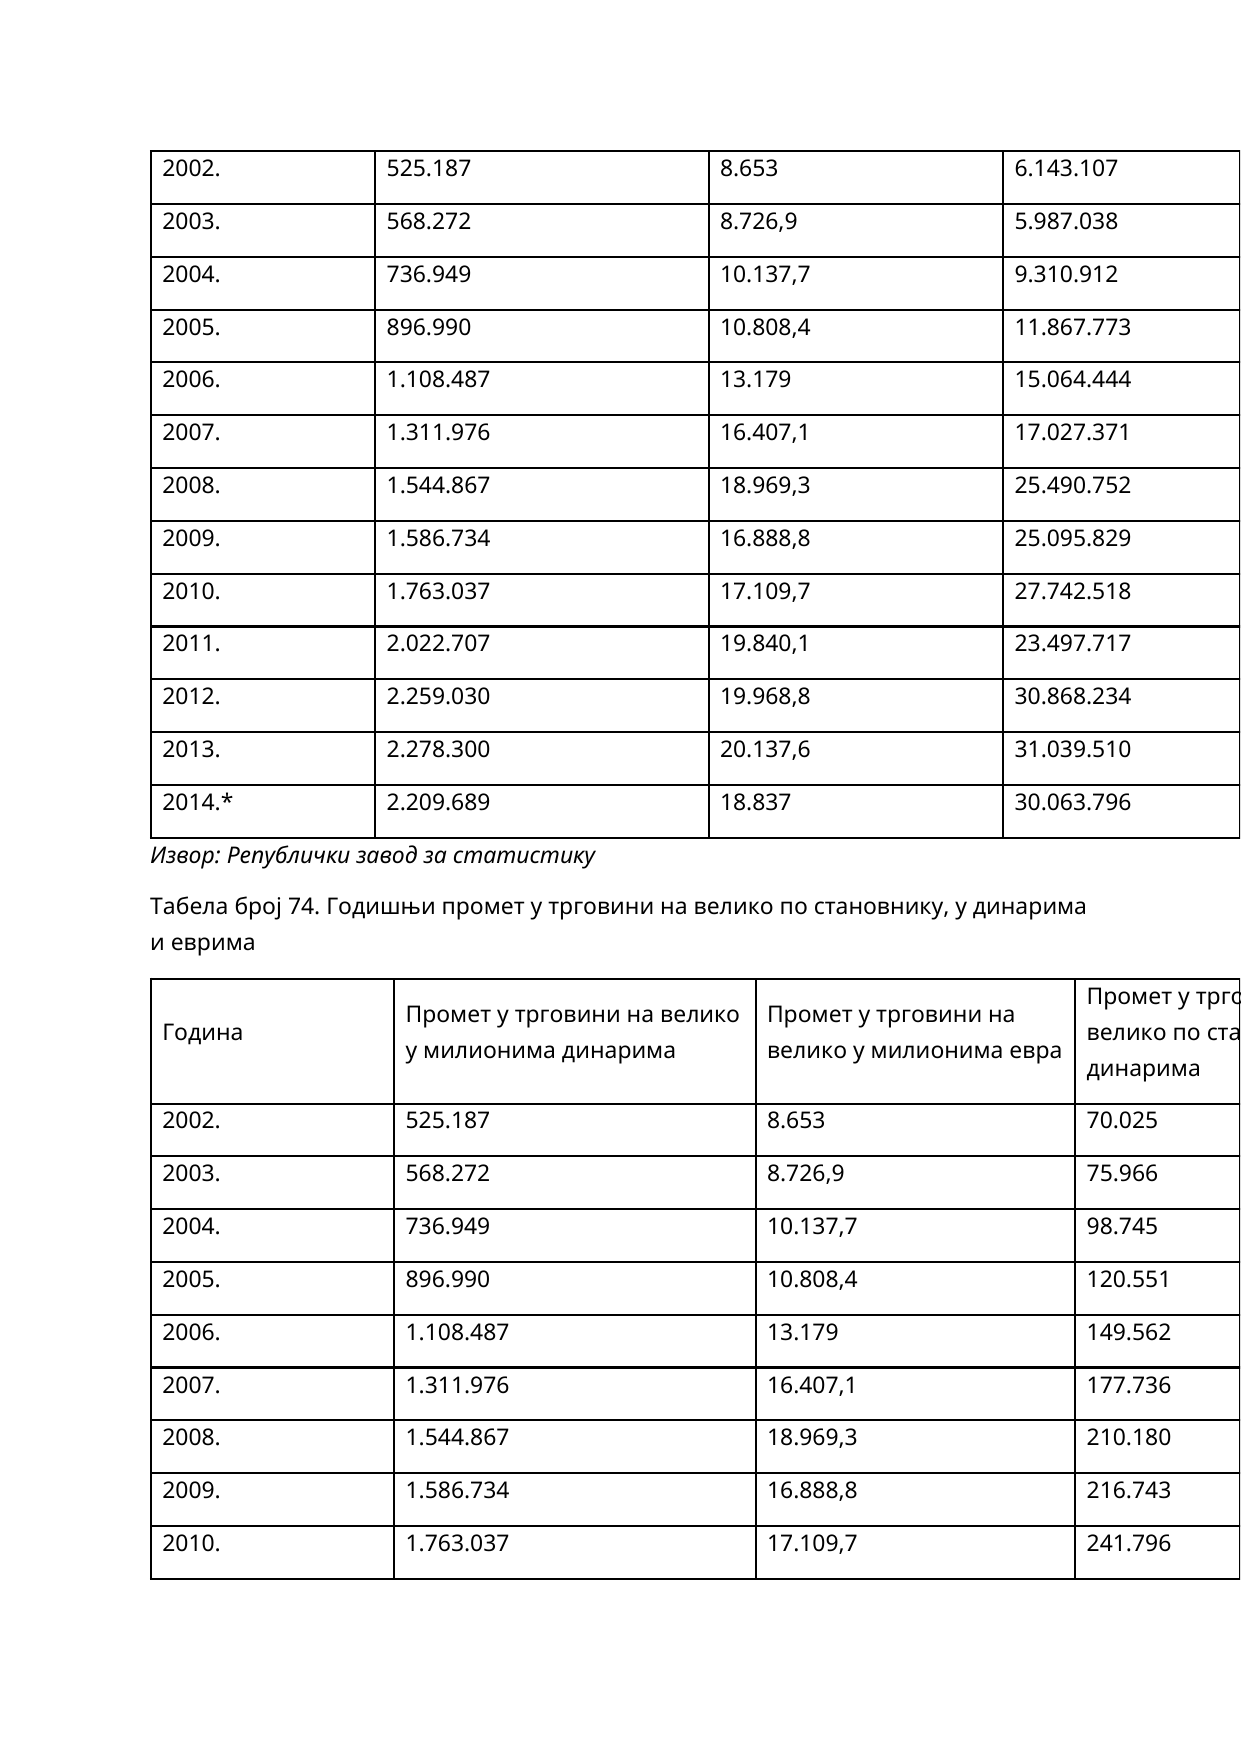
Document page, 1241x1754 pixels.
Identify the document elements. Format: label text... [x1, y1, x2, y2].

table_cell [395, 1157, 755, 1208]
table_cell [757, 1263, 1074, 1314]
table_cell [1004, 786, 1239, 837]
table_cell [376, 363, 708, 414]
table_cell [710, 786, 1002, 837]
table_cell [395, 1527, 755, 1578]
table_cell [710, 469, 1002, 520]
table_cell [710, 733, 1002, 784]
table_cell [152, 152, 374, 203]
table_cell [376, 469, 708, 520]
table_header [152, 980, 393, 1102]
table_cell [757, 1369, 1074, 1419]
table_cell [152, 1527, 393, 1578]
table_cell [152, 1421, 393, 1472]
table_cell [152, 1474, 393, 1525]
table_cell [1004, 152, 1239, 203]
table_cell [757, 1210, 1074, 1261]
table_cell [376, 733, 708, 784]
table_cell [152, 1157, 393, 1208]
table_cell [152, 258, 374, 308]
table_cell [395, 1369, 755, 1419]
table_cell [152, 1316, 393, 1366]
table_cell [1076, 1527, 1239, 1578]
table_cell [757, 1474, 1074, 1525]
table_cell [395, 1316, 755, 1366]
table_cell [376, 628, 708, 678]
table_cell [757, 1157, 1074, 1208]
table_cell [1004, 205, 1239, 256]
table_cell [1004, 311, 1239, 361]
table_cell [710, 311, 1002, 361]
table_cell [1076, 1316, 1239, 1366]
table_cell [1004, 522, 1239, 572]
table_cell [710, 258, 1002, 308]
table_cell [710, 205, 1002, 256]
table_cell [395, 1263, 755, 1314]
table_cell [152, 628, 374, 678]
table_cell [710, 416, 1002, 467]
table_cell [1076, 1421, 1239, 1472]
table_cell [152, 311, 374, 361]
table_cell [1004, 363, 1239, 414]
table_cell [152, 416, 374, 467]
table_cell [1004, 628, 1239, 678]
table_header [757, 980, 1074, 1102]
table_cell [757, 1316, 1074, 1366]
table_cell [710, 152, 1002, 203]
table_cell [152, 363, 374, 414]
text Извор: Републички завод за статистику [150, 839, 1090, 870]
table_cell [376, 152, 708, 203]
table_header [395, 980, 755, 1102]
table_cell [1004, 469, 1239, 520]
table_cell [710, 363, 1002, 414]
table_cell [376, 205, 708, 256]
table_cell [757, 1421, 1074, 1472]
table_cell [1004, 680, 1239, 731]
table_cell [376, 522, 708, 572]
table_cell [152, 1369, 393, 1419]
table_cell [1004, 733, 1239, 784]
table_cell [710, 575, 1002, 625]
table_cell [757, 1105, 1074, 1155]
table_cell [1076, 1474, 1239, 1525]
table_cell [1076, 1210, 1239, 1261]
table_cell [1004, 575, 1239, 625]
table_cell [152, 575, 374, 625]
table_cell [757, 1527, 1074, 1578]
text Табела број 74. Годишњи промет у трговини на велико по становнику, у динарима и еврима [150, 890, 1090, 957]
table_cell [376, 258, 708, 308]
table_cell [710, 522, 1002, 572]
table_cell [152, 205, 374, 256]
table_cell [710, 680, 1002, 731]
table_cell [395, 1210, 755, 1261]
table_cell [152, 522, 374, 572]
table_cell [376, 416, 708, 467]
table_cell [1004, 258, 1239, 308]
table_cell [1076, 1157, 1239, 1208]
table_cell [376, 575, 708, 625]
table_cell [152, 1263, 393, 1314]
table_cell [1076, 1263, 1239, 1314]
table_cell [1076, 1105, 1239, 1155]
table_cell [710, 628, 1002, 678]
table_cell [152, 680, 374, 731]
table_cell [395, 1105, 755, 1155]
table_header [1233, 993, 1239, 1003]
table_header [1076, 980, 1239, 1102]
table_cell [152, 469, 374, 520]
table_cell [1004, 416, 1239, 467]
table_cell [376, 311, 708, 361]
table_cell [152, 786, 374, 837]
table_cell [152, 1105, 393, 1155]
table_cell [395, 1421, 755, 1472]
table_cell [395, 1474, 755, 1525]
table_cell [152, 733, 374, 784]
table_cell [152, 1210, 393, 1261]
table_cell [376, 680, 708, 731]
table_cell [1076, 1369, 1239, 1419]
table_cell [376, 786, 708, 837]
